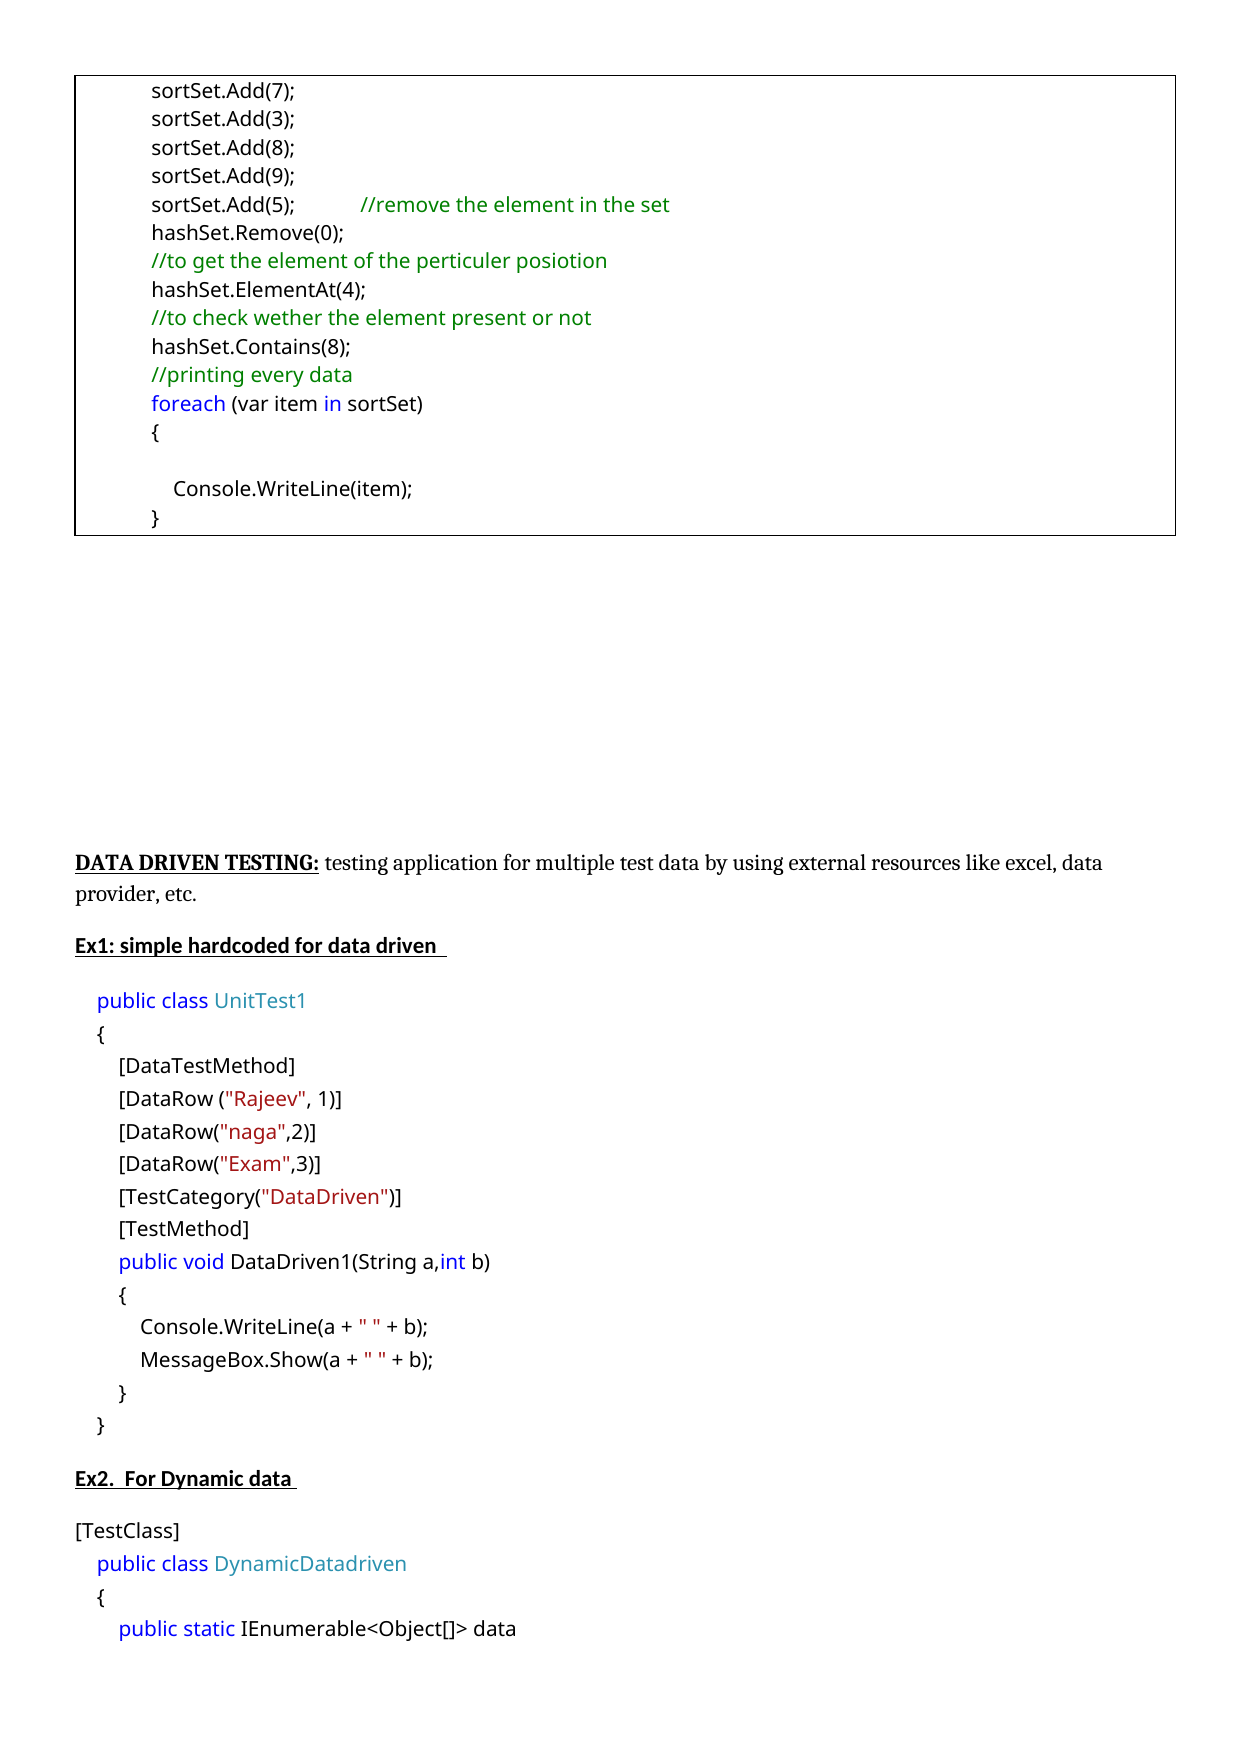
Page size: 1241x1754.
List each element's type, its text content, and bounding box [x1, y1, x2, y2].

text } [75, 1378, 1165, 1406]
text public class UnitTest1 [75, 986, 1165, 1015]
text [TestClass] [75, 1517, 1165, 1545]
text public void DataDriven1(String a,int b) [75, 1247, 1165, 1276]
text Ex2. For Dynamic data [75, 1464, 1165, 1492]
text [DataTestMethod] [75, 1052, 1165, 1080]
text MessageBox.Show(a + " " + b); [75, 1345, 1165, 1373]
text public static IEnumerable<Object[]> data [75, 1614, 1165, 1643]
text { [75, 1582, 1165, 1610]
text DATA DRIVEN TESTING: testing application for multiple test data by using external resources like excel, data provider, etc. [75, 850, 1165, 907]
text Console.WriteLine(a + " " + b); [75, 1312, 1165, 1341]
text { [75, 1019, 1165, 1047]
text } [75, 1410, 1165, 1439]
text public class DynamicDatadriven [75, 1549, 1165, 1578]
text [DataRow("naga",2)] [75, 1117, 1165, 1145]
text Ex1: simple hardcoded for data driven [75, 931, 1165, 959]
text [DataRow("Exam",3)] [75, 1149, 1165, 1178]
text [DataRow ("Rajeev", 1)] [75, 1084, 1165, 1113]
text { [75, 1280, 1165, 1308]
text [TestCategory("DataDriven")] [75, 1182, 1165, 1210]
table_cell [76, 76, 1175, 535]
text [TestMethod] [75, 1214, 1165, 1243]
